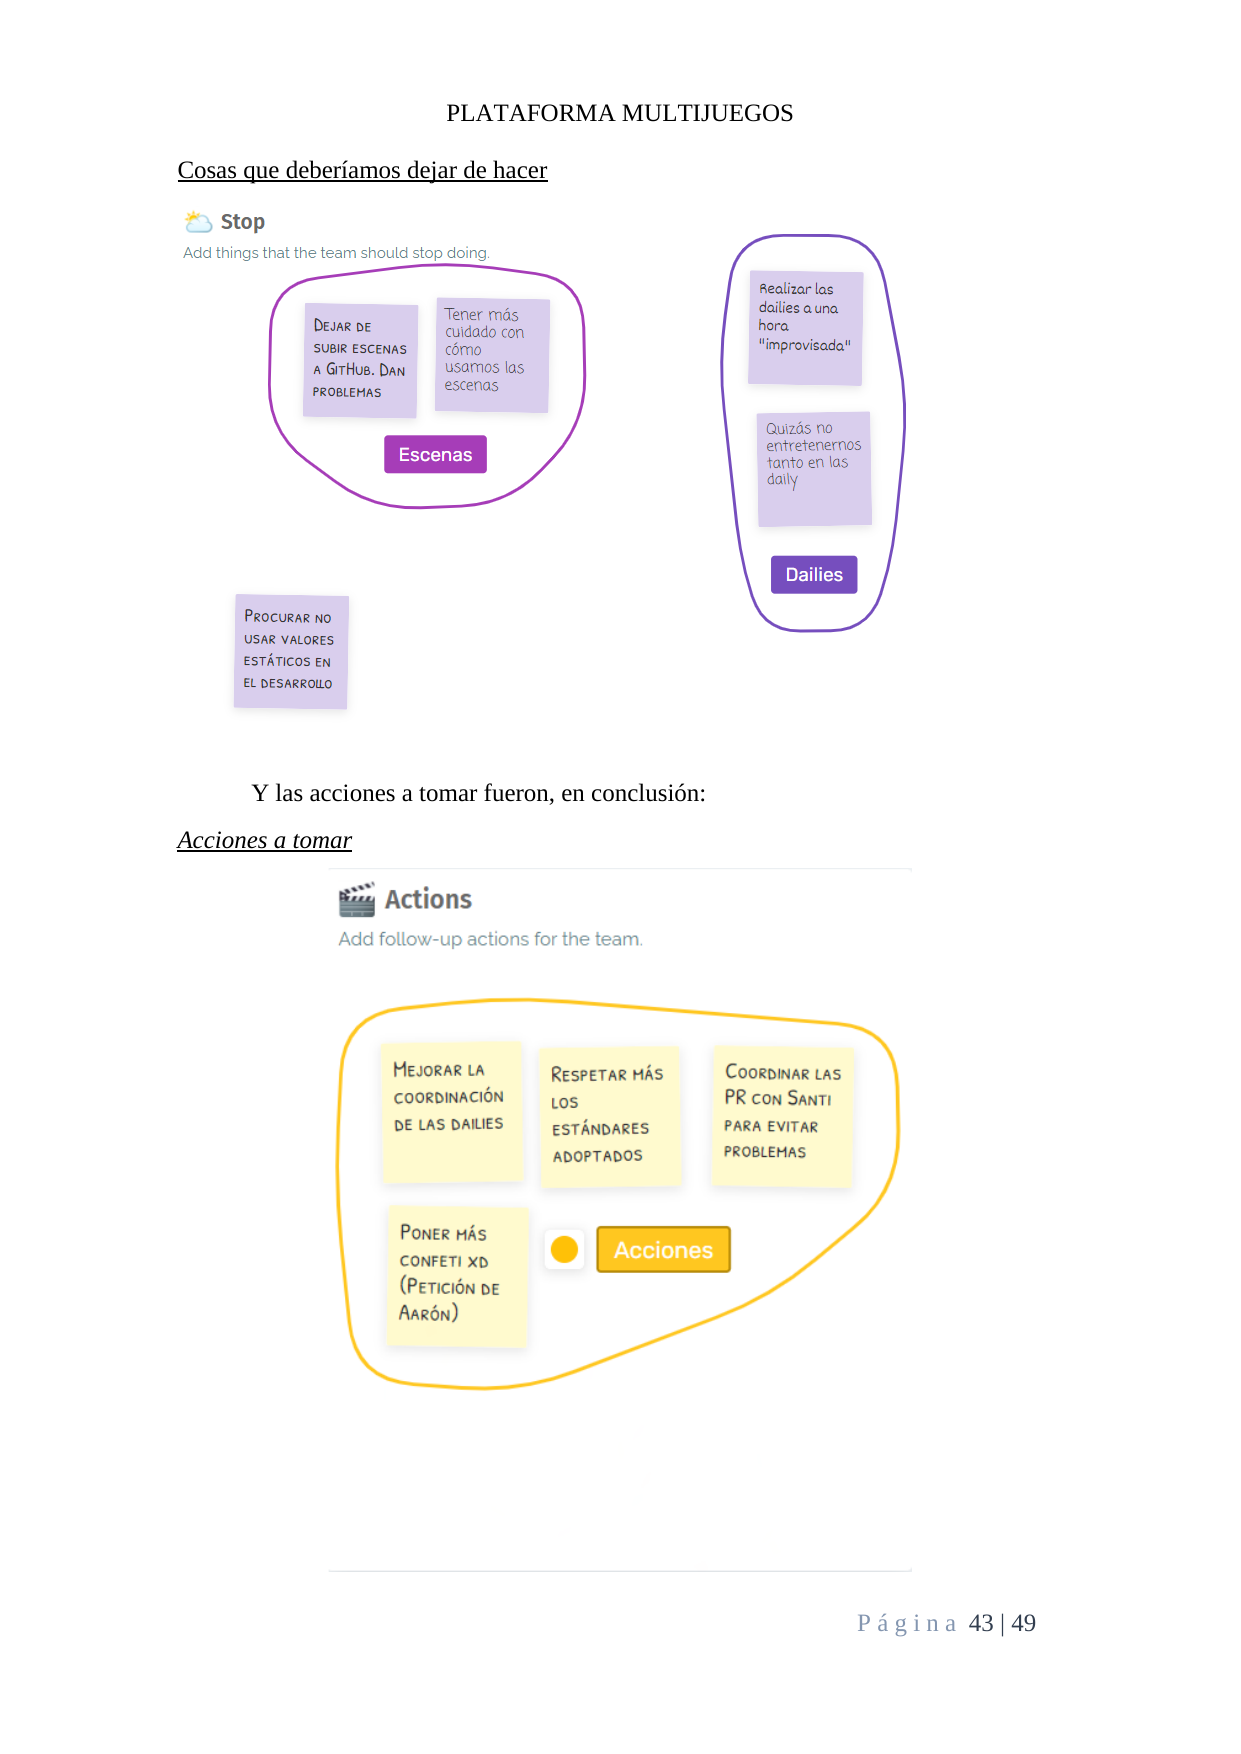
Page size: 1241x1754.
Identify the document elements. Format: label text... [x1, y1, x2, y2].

picture [177, 198, 1062, 764]
picture [328, 868, 912, 1572]
subtitle Acciones a tomar [177, 825, 1063, 854]
text Cosas que deberíamos dejar de hacer [177, 155, 1063, 184]
text Y las acciones a tomar fueron, en conclusión: [177, 778, 1063, 807]
